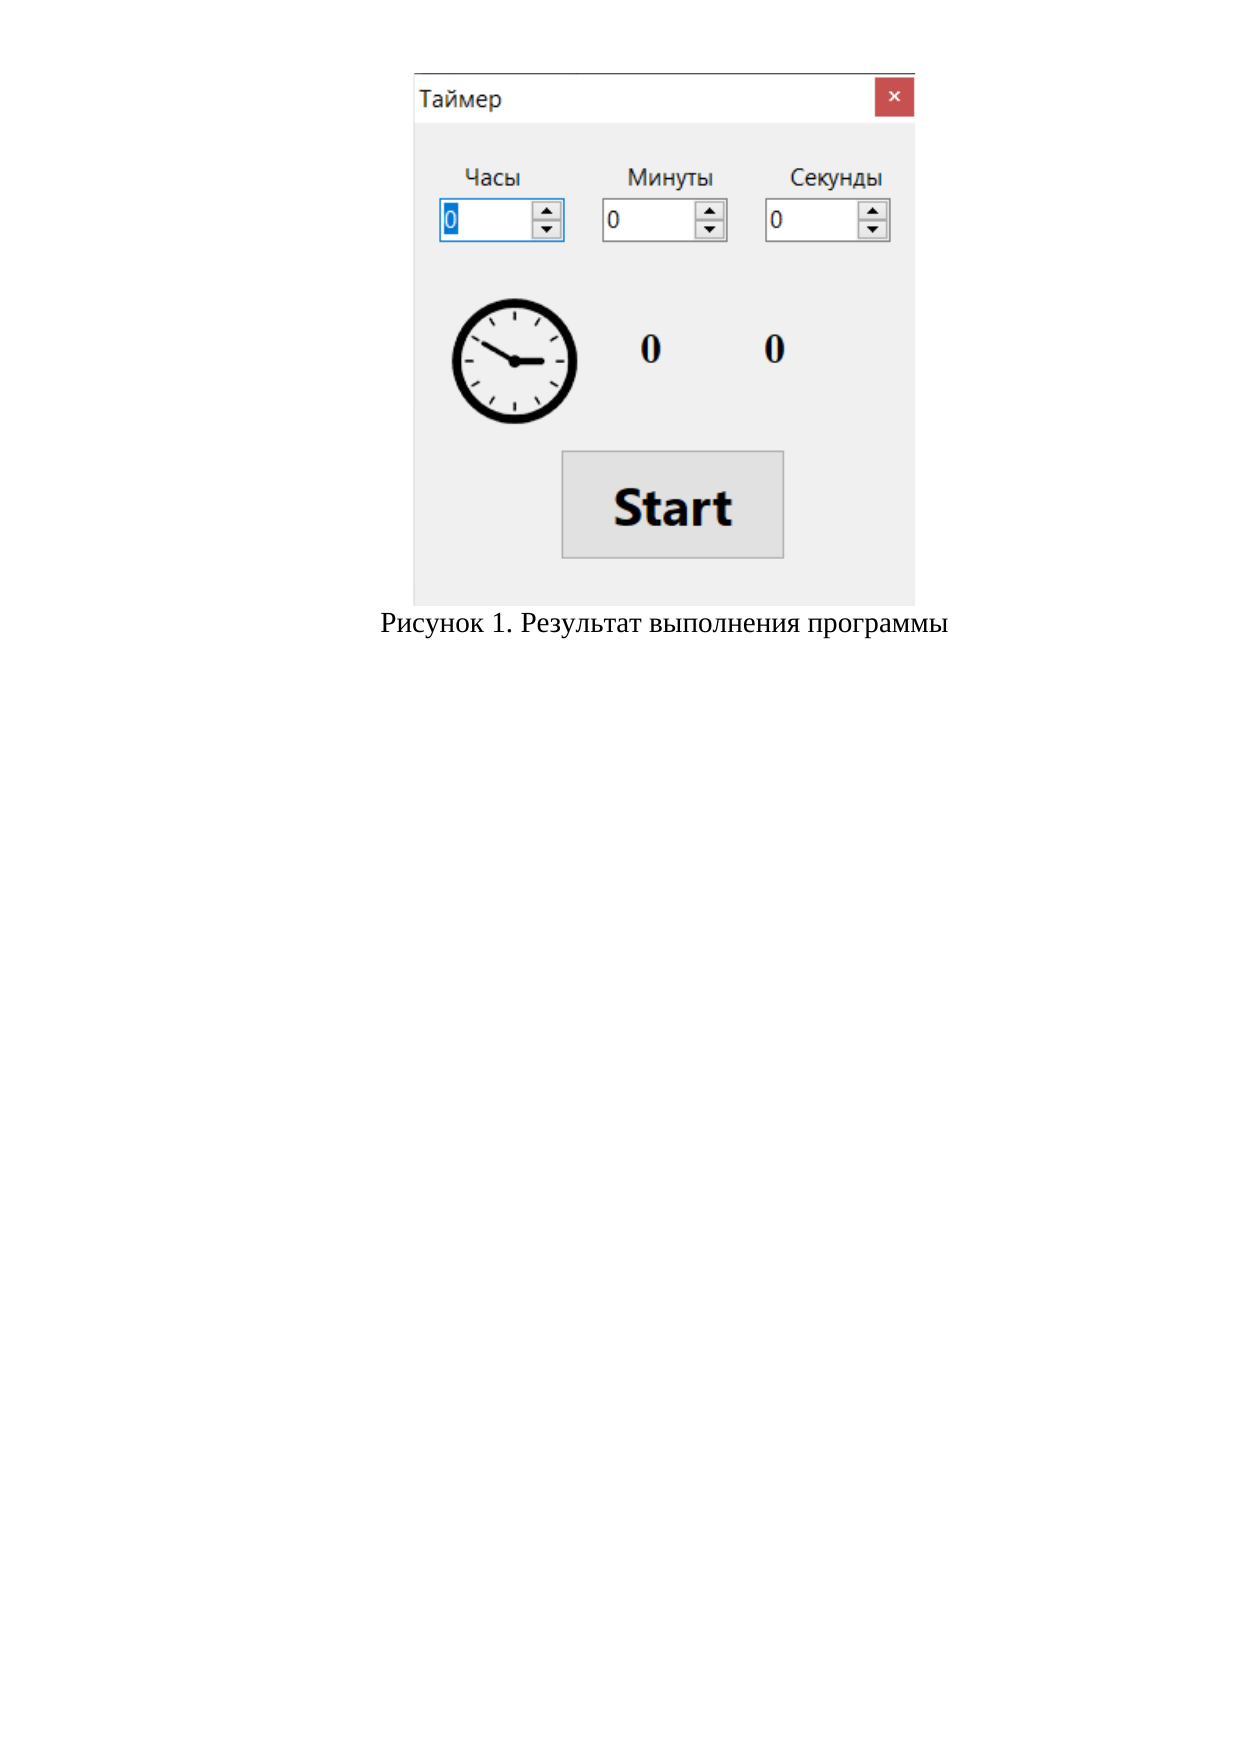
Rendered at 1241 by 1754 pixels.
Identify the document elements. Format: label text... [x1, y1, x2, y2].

text Рисунок 1. Результат выполнения программы [177, 605, 1152, 639]
picture [413, 73, 916, 606]
